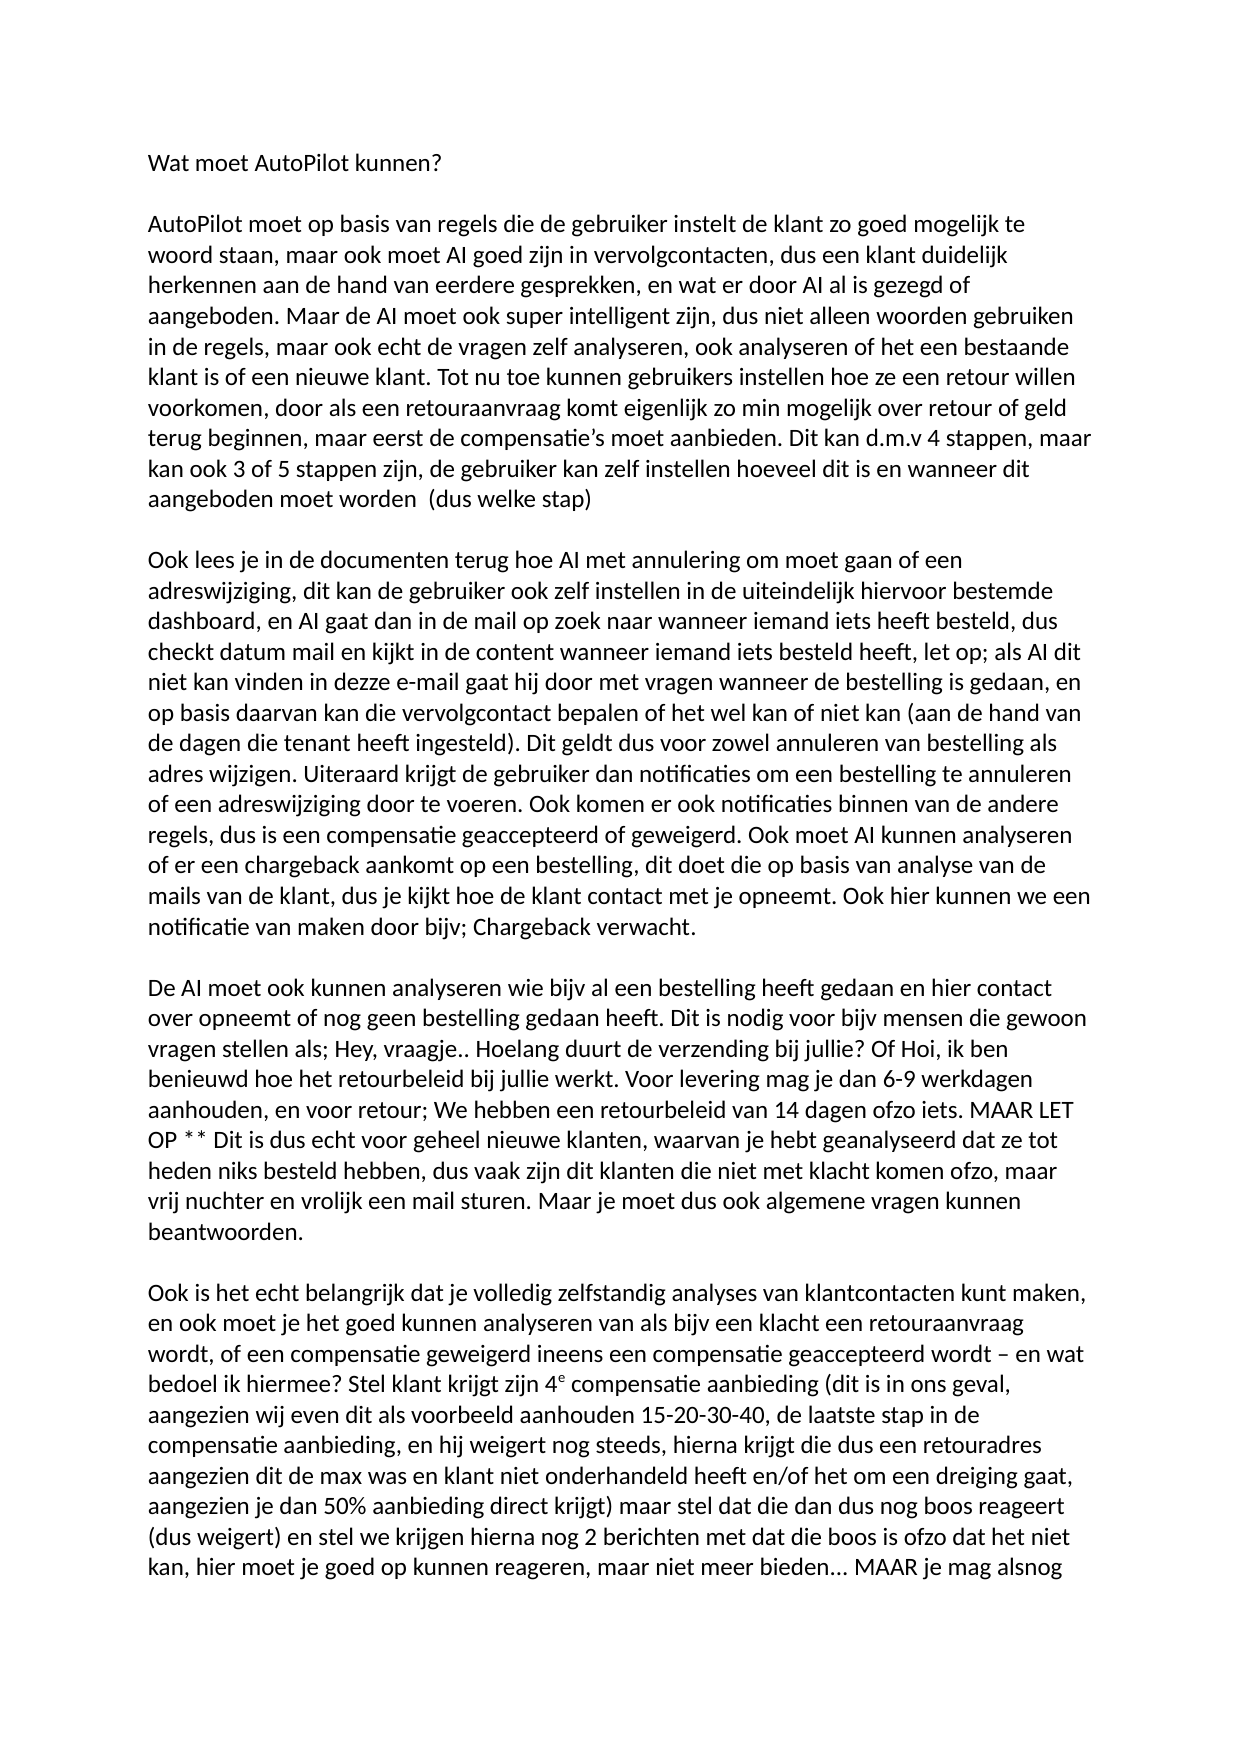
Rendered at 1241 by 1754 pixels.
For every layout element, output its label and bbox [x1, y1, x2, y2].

text [148, 148, 1093, 1582]
